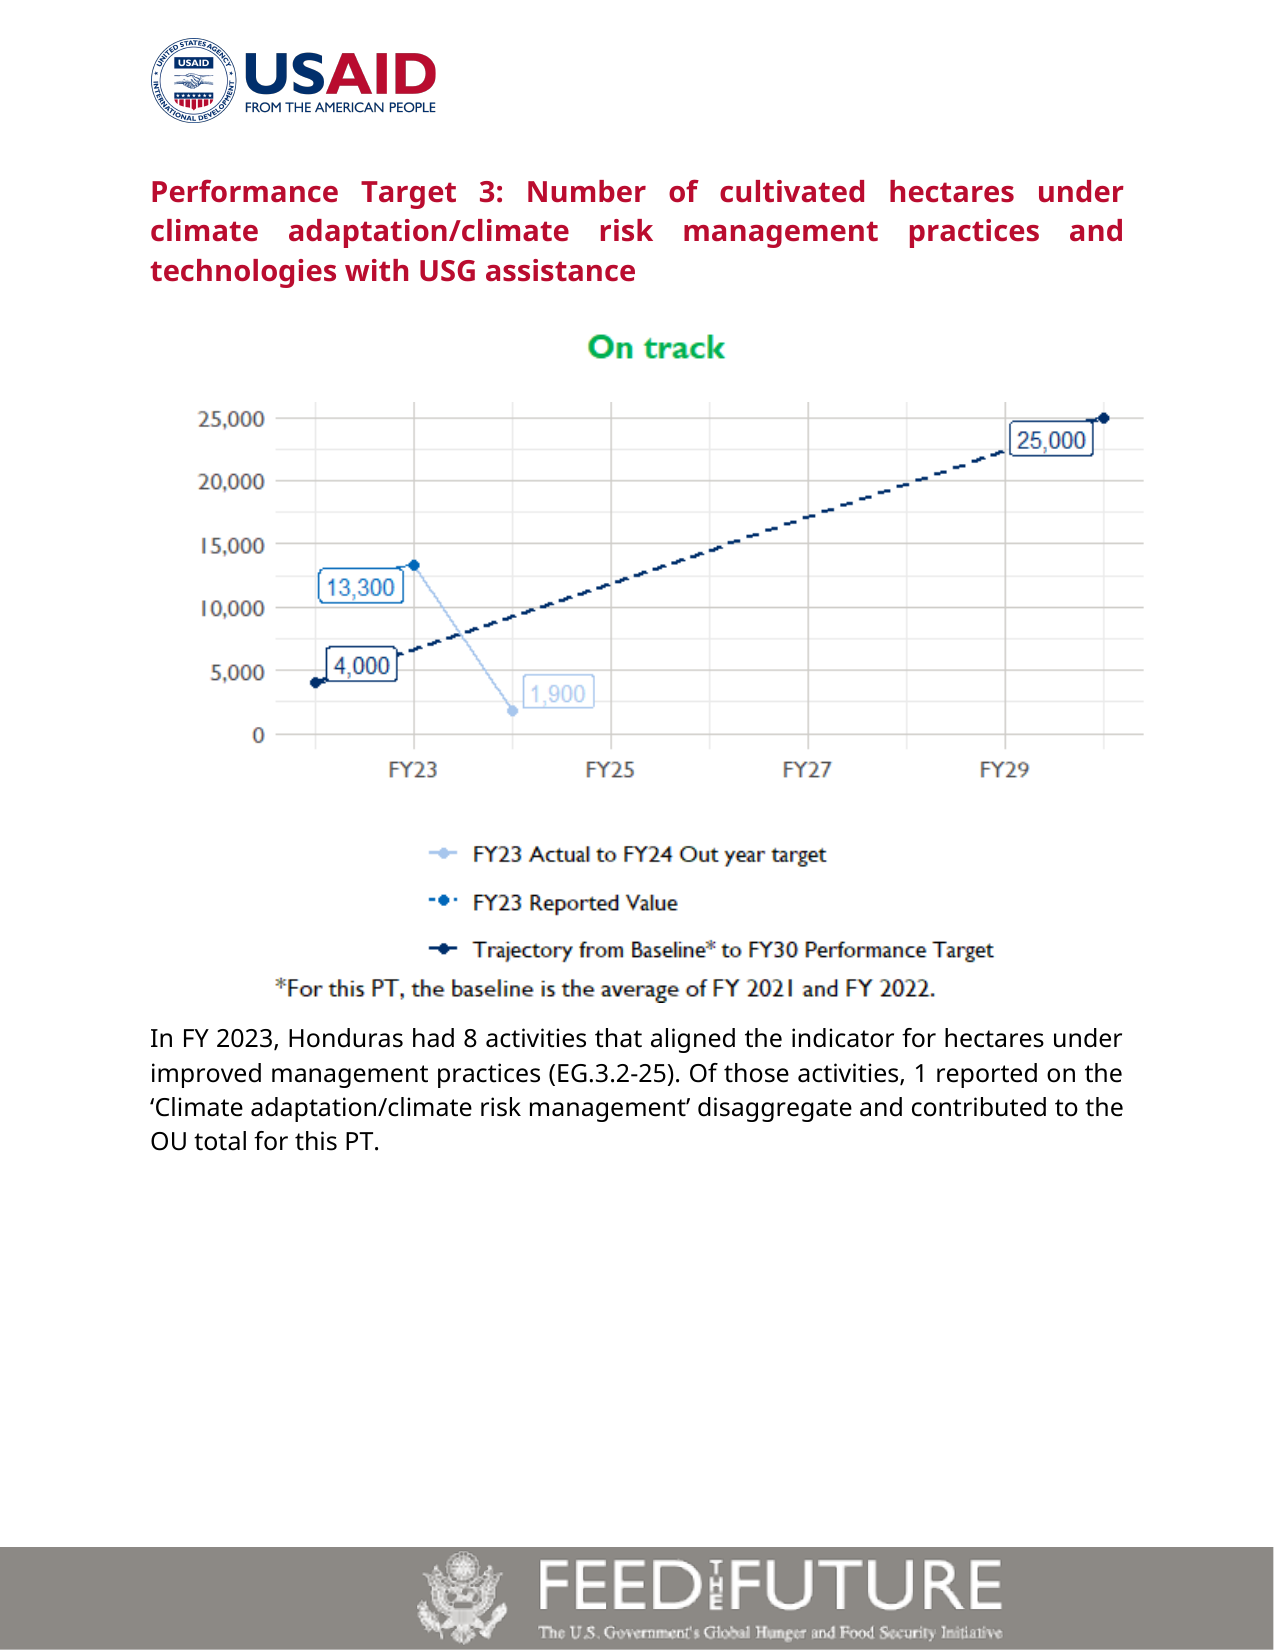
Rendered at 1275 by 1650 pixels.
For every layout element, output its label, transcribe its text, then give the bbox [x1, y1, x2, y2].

picture [151, 38, 436, 123]
picture [168, 308, 1144, 384]
picture [413, 1545, 1008, 1646]
text In FY 2023, Honduras had 8 activities that aligned the indicator for hectares under improved management practices (EG.3.2-25). Of those activities, 1 reported on the ‘Climate adaptation/climate risk management’ disaggregate and contributed to the OU total for this PT. [150, 1021, 1125, 1157]
subtitle Performance Target 3: Number of cultivated hectares under climate adaptation/climate risk management practices and technologies with USG assistance [150, 171, 1125, 290]
picture [168, 402, 1144, 1003]
